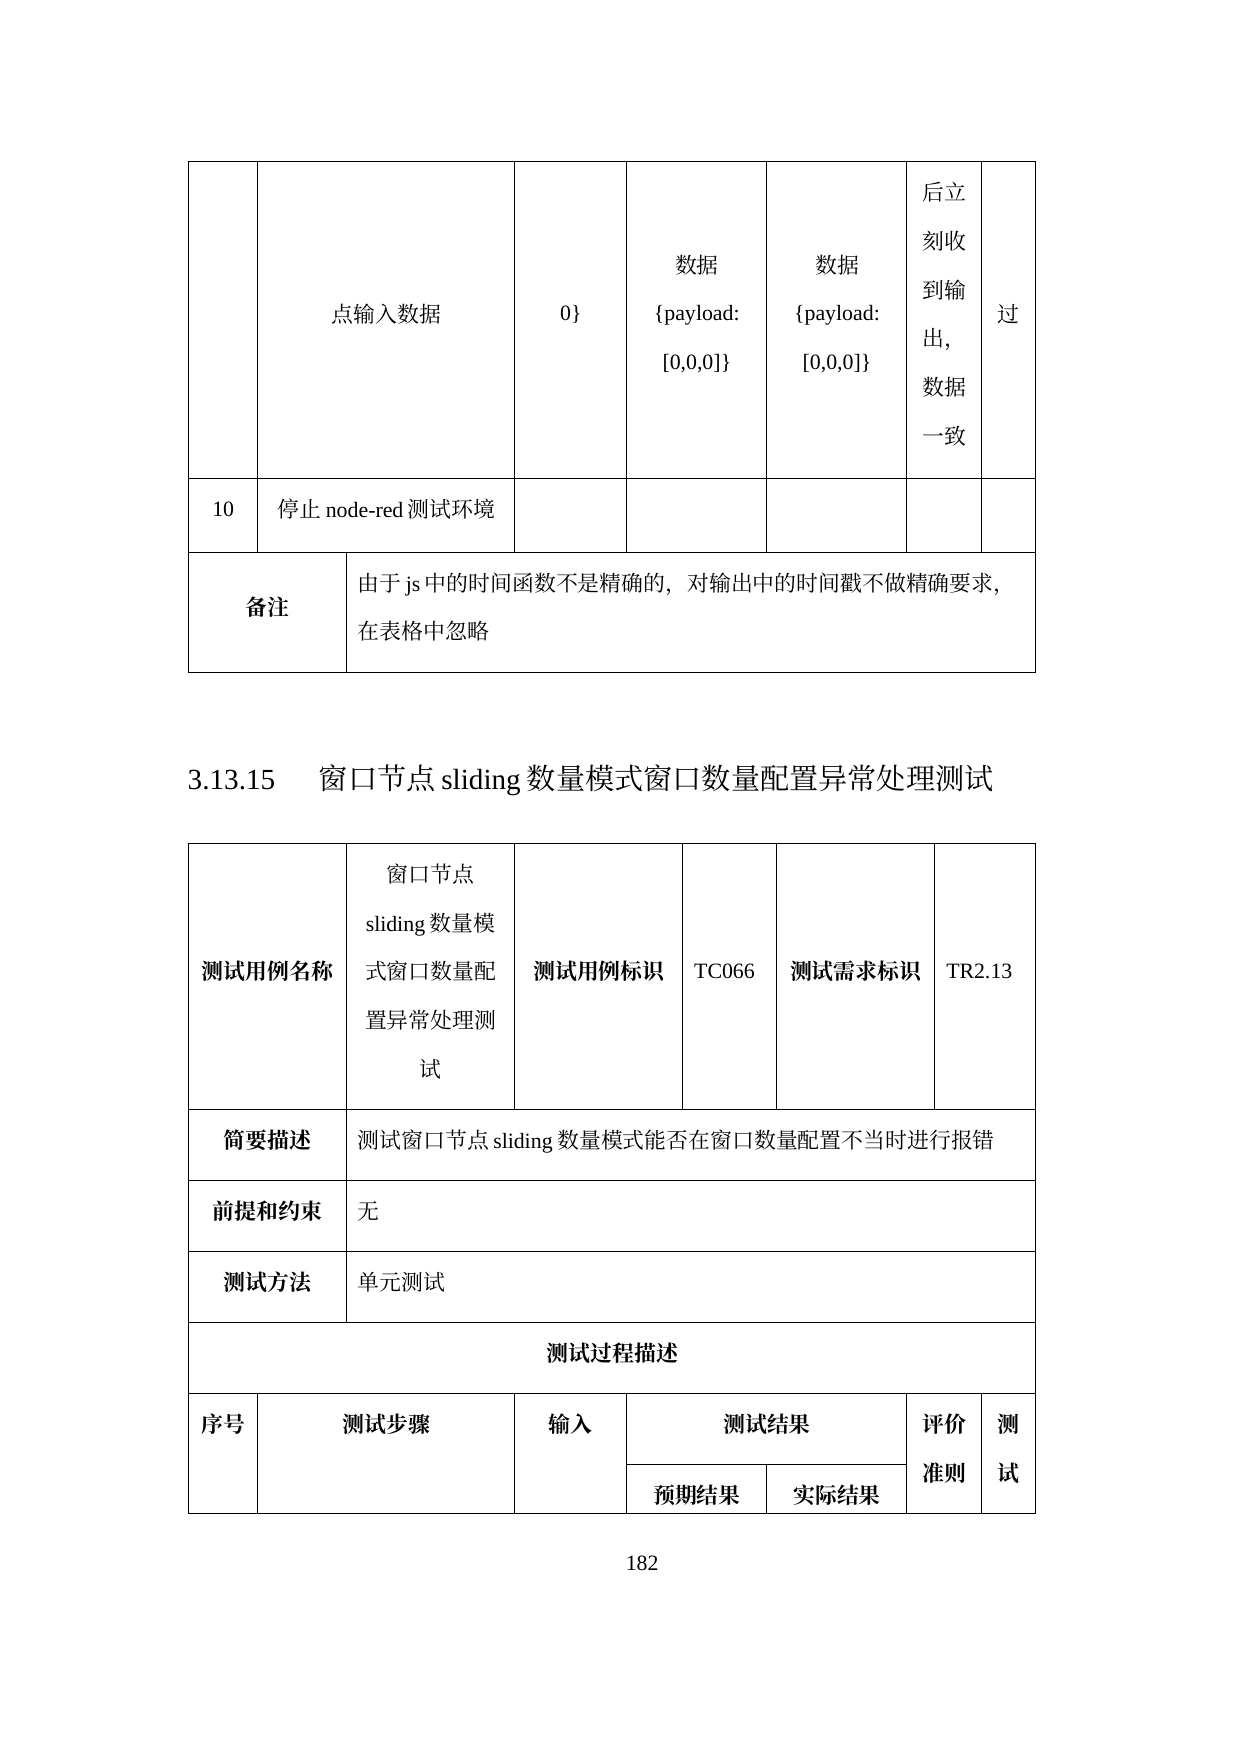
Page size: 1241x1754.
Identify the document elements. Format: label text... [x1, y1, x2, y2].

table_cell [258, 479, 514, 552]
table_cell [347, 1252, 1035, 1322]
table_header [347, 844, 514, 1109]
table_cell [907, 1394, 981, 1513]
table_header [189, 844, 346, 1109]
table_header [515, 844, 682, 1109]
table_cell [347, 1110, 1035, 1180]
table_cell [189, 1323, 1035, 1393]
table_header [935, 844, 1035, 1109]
list 窗口节点sliding数量模式窗口数量配置异常处理测试 [187, 744, 1053, 809]
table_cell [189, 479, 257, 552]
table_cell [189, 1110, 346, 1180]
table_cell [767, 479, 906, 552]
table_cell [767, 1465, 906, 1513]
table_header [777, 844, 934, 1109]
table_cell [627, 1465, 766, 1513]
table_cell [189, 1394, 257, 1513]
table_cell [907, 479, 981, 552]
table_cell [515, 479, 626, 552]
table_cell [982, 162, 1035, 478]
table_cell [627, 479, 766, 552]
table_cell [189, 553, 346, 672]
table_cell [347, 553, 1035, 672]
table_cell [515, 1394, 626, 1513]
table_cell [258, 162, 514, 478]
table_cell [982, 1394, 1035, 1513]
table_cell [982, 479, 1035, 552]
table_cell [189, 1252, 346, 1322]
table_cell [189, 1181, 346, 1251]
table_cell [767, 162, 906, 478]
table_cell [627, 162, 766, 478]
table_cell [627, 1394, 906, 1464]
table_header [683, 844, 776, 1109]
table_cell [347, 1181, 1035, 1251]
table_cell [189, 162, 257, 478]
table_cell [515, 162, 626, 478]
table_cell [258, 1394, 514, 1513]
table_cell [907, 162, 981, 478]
